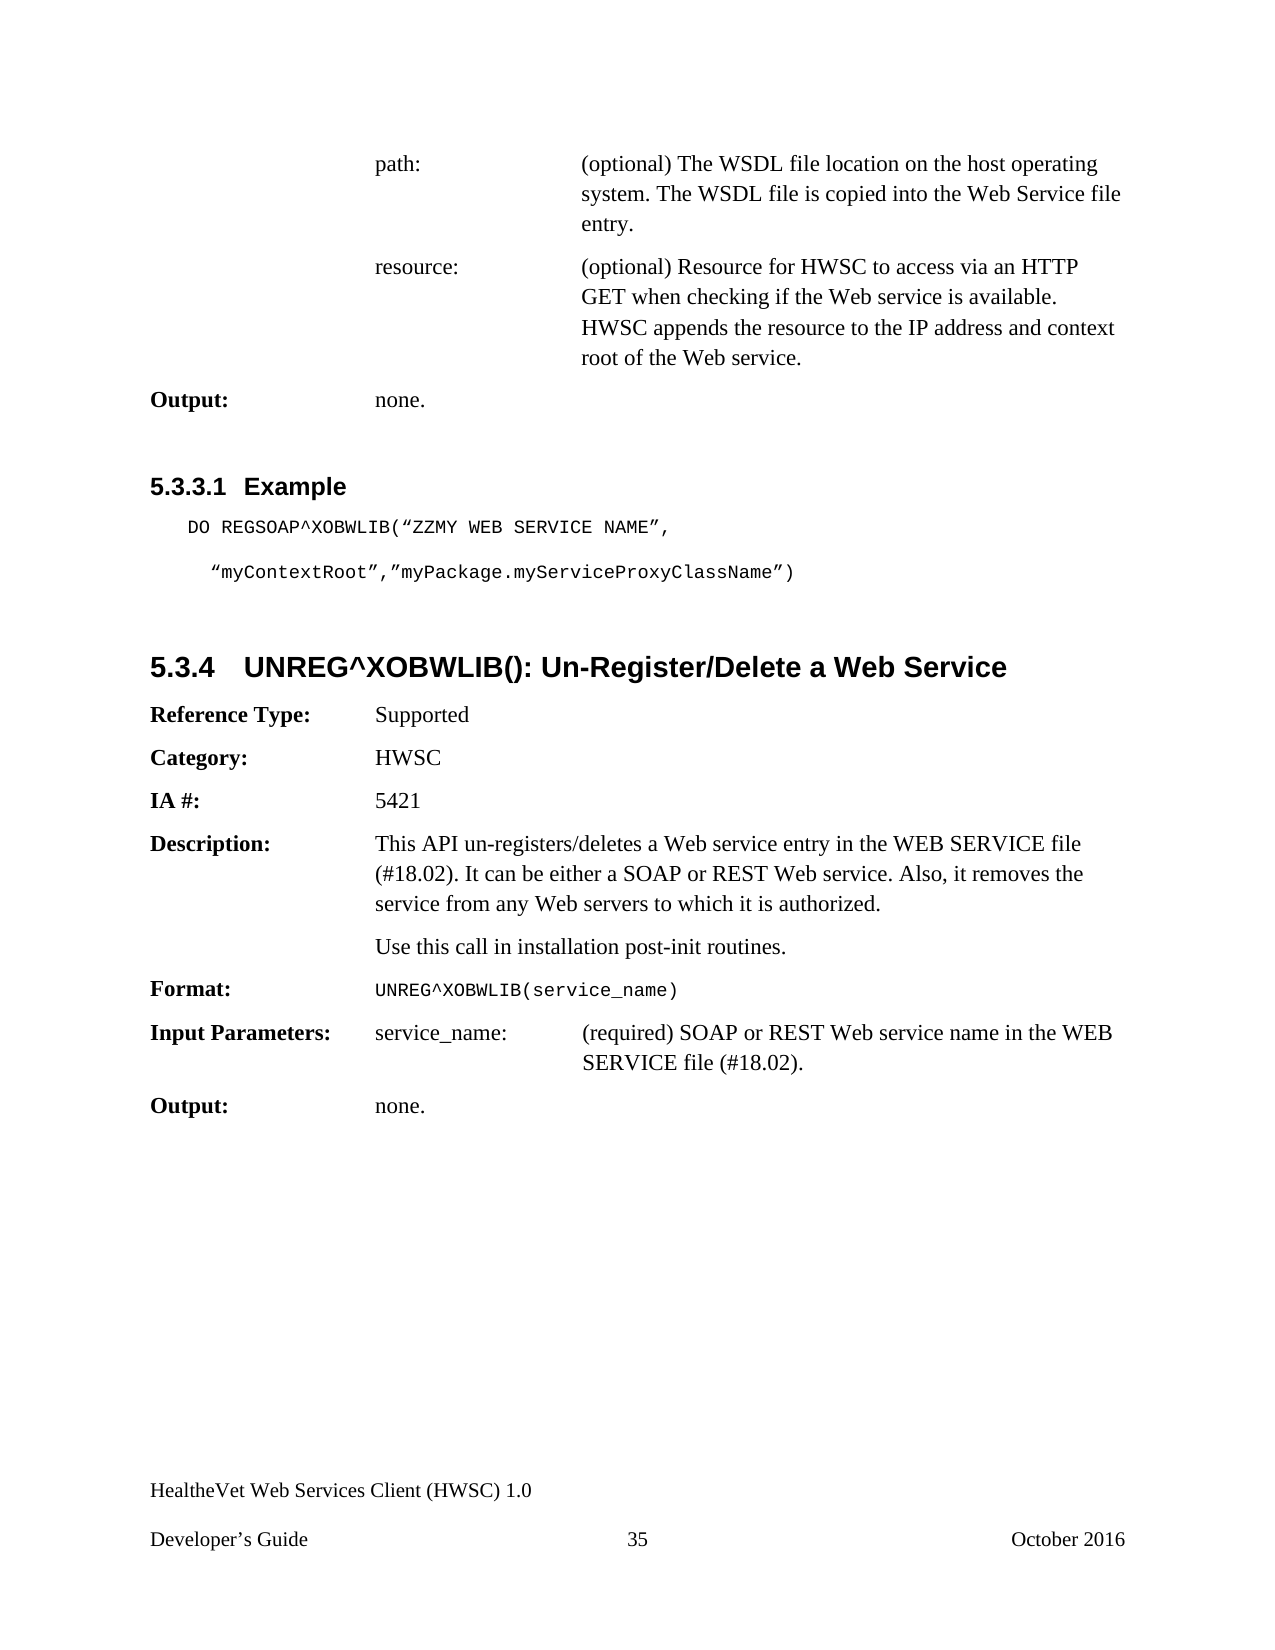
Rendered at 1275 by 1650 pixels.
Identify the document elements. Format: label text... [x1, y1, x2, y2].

text Format: UNREG^XOBWLIB(service_name) [150, 976, 1125, 1002]
text Output: none. [150, 386, 1125, 413]
text “myContextRoot”,”myPackage.myServiceProxyClassName”) [187, 563, 1125, 584]
text Category: HWSC [150, 744, 1125, 771]
text Use this call in installation post-init routines. [375, 933, 1125, 959]
text DO REGSOAP^XOBWLIB(“ZZMY WEB SERVICE NAME”, [187, 517, 1125, 539]
subtitle Example [150, 472, 1125, 501]
text resource: (optional) Resource for HWSC to access via an HTTP GET when checking if the Web service is available. HWSC appends the resource to the IP address and context root of the Web service. [150, 253, 1125, 370]
text Input Parameters: service_name: (required) SOAP or REST Web service name in the WEB SERVICE file (#18.02). [150, 1019, 1125, 1076]
text Reference Type: Supported [150, 702, 1125, 728]
text Description: This API un-registers/deletes a Web service entry in the WEB SERVICE file (#18.02). It can be either a SOAP or REST Web service. Also, it removes the service from any Web servers to which it is authorized. [150, 830, 1125, 916]
text path: (optional) The WSDL file location on the host operating system. The WSDL file is copied into the Web Service file entry. [150, 150, 1125, 237]
subtitle UNREG^XOBWLIB(): Un-Register/Delete a Web Service [150, 651, 1125, 684]
text IA #: 5421 [150, 787, 1125, 813]
text Output: none. [150, 1092, 1125, 1118]
